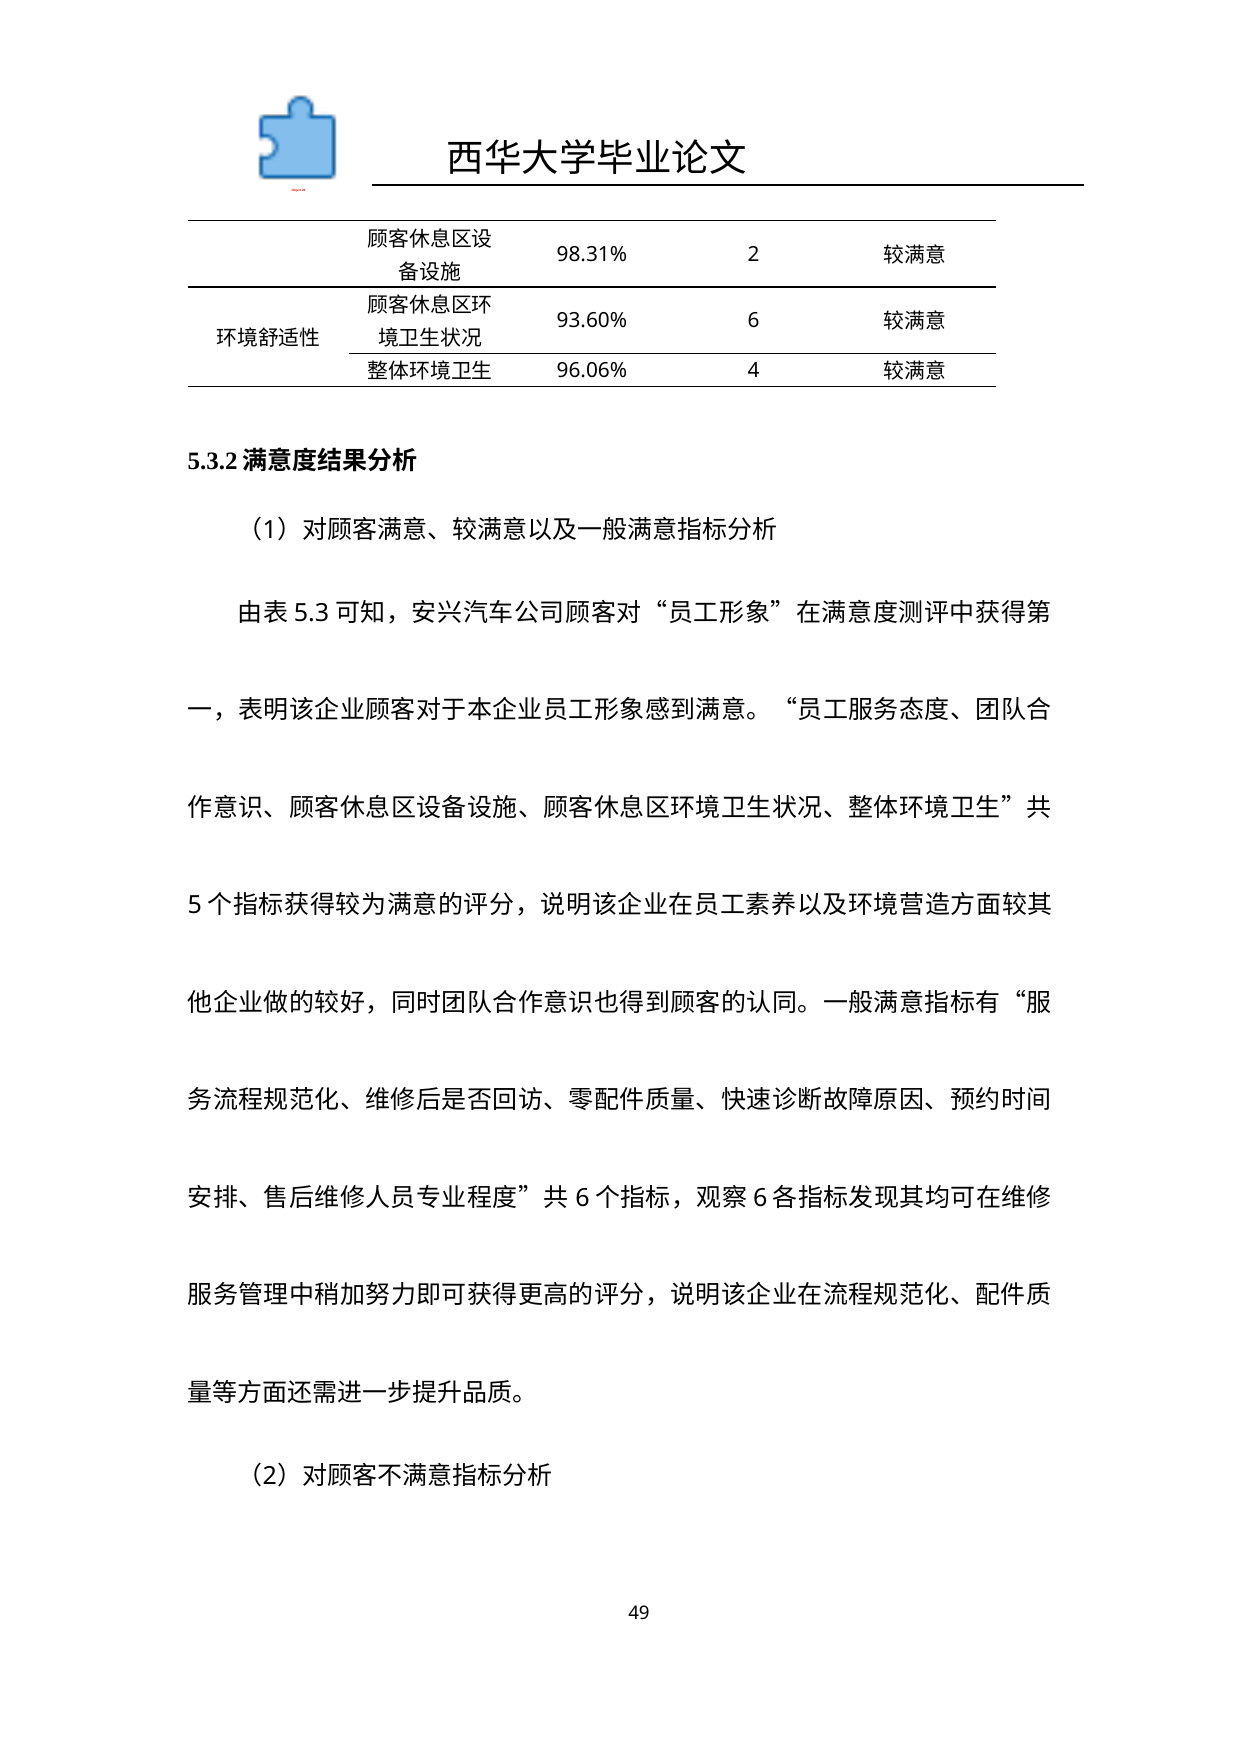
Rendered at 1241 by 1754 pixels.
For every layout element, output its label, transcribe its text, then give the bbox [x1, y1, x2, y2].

table_cell 6 [673, 288, 834, 352]
table_cell 98.31% [511, 221, 672, 286]
table_cell 96.06% [511, 354, 672, 386]
table_cell 较满意 [834, 221, 996, 286]
table_cell 较满意 [834, 288, 996, 352]
table_cell 较满意 [834, 354, 996, 386]
table_cell 顾客休息区环境卫生状况 [349, 288, 511, 352]
table_cell 93.60% [511, 288, 672, 352]
text （1）对顾客满意、较满意以及一般满意指标分析 [187, 495, 1053, 560]
table_cell 环境舒适性 [188, 288, 349, 386]
table_cell 4 [673, 354, 834, 386]
table_cell 整体环境卫生 [349, 354, 511, 386]
subtitle 5.3.2满意度结果分析 [187, 441, 1053, 477]
text 由表5.3可知，安兴汽车公司顾客对“员工形象”在满意度测评中获得第一，表明该企业顾客对于本企业员工形象感到满意。“员工服务态度、团队合作意识、顾客休息区设备设施、顾客休息区环境卫生状况、整体环境卫生”共5个指标获得较为满意的评分，说明该企业在员工素养以及环境营造方面较其他企业做的较好，同时团队合作意识也得到顾客的认同。一般满意指标有“服务流程规范化、维修后是否回访、零配件质量、快速诊断故障原因、预约时间安排、售后维修人员专业程度”共6个指标，观察6各指标发现其均可在维修服务管理中稍加努力即可获得更高的评分，说明该企业在流程规范化、配件质量等方面还需进一步提升品质。 [187, 578, 1053, 1423]
table_cell 2 [673, 221, 834, 286]
table_cell 顾客休息区设备设施 [349, 221, 511, 286]
text （2）对顾客不满意指标分析 [187, 1441, 1053, 1506]
